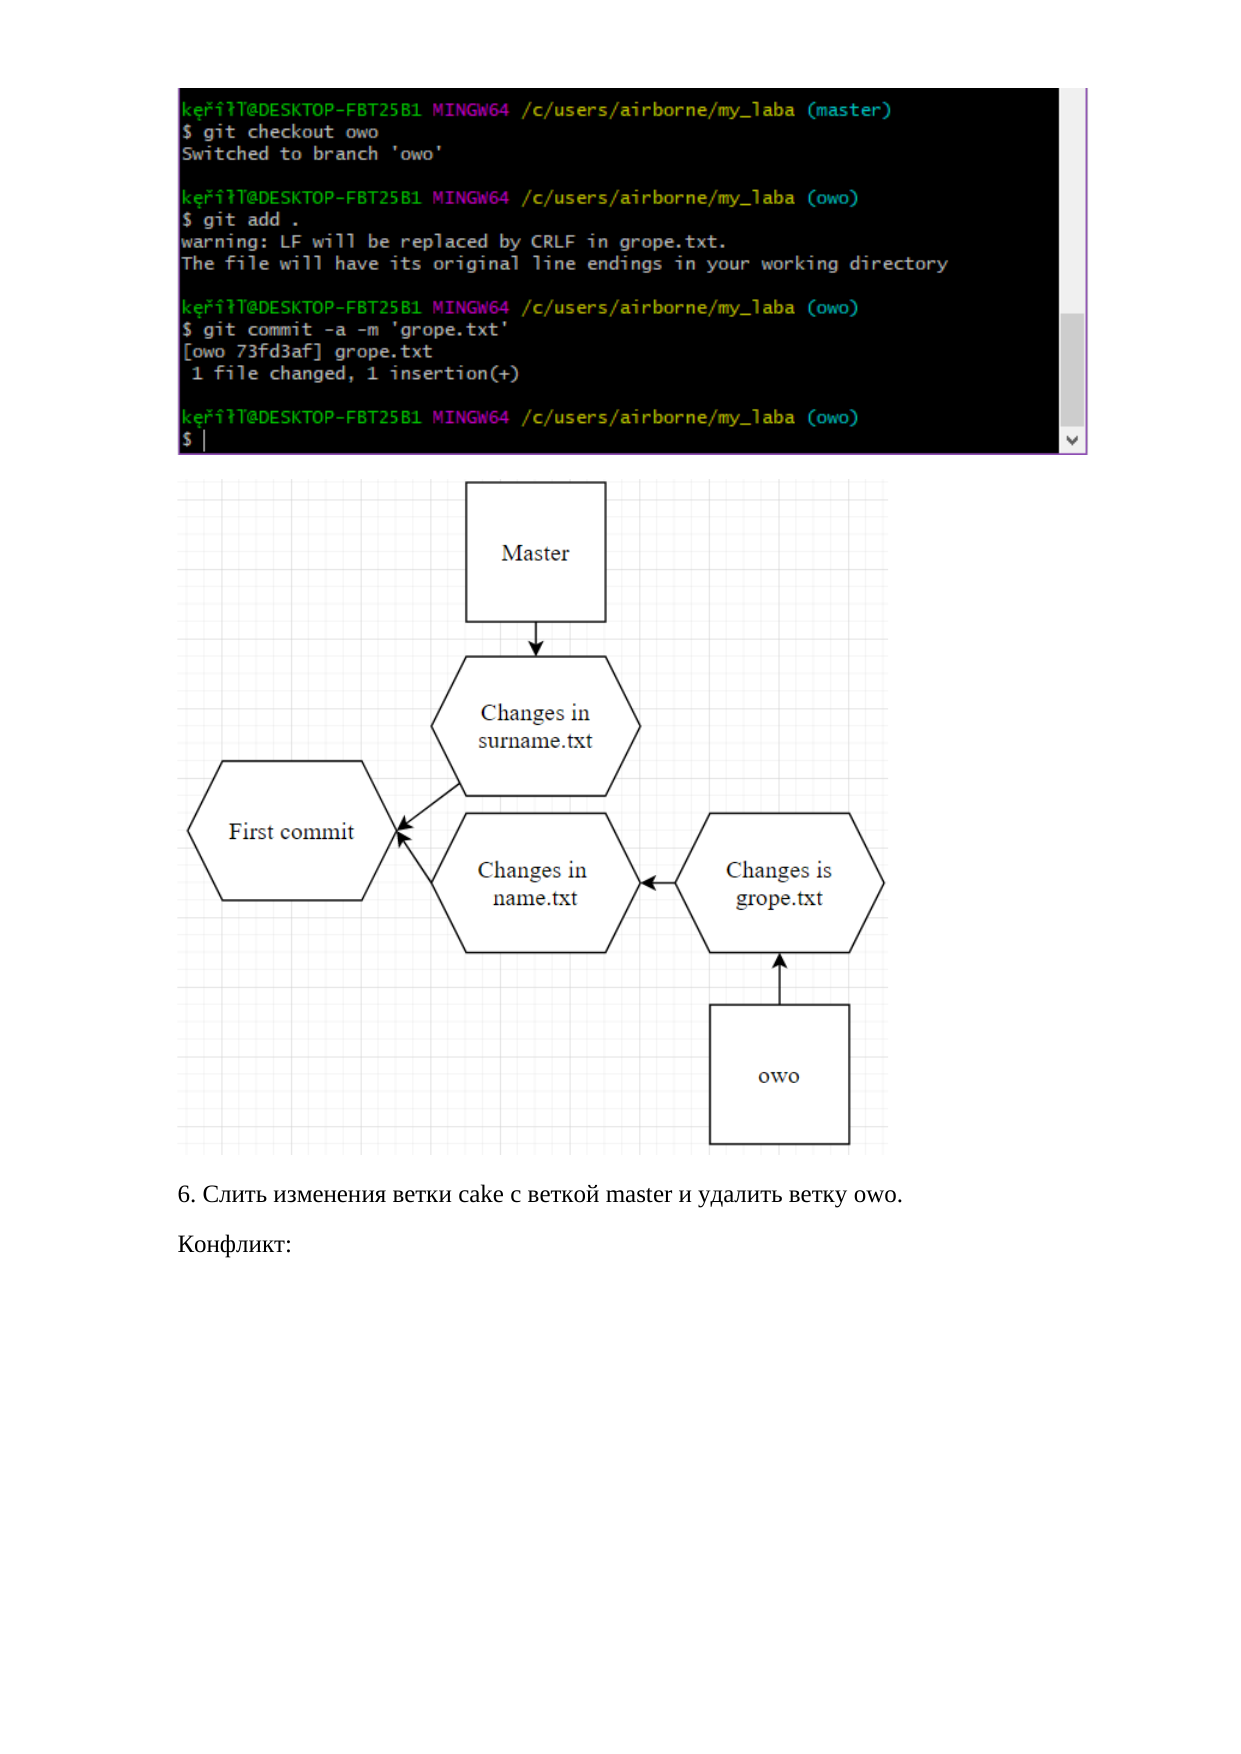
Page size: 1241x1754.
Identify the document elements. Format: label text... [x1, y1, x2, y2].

text Конфликт: [177, 1229, 1152, 1258]
text 6. Слить изменения ветки cake с веткой master и удалить ветку owo. [177, 1179, 1152, 1208]
picture [177, 88, 1089, 455]
picture [177, 479, 889, 1155]
